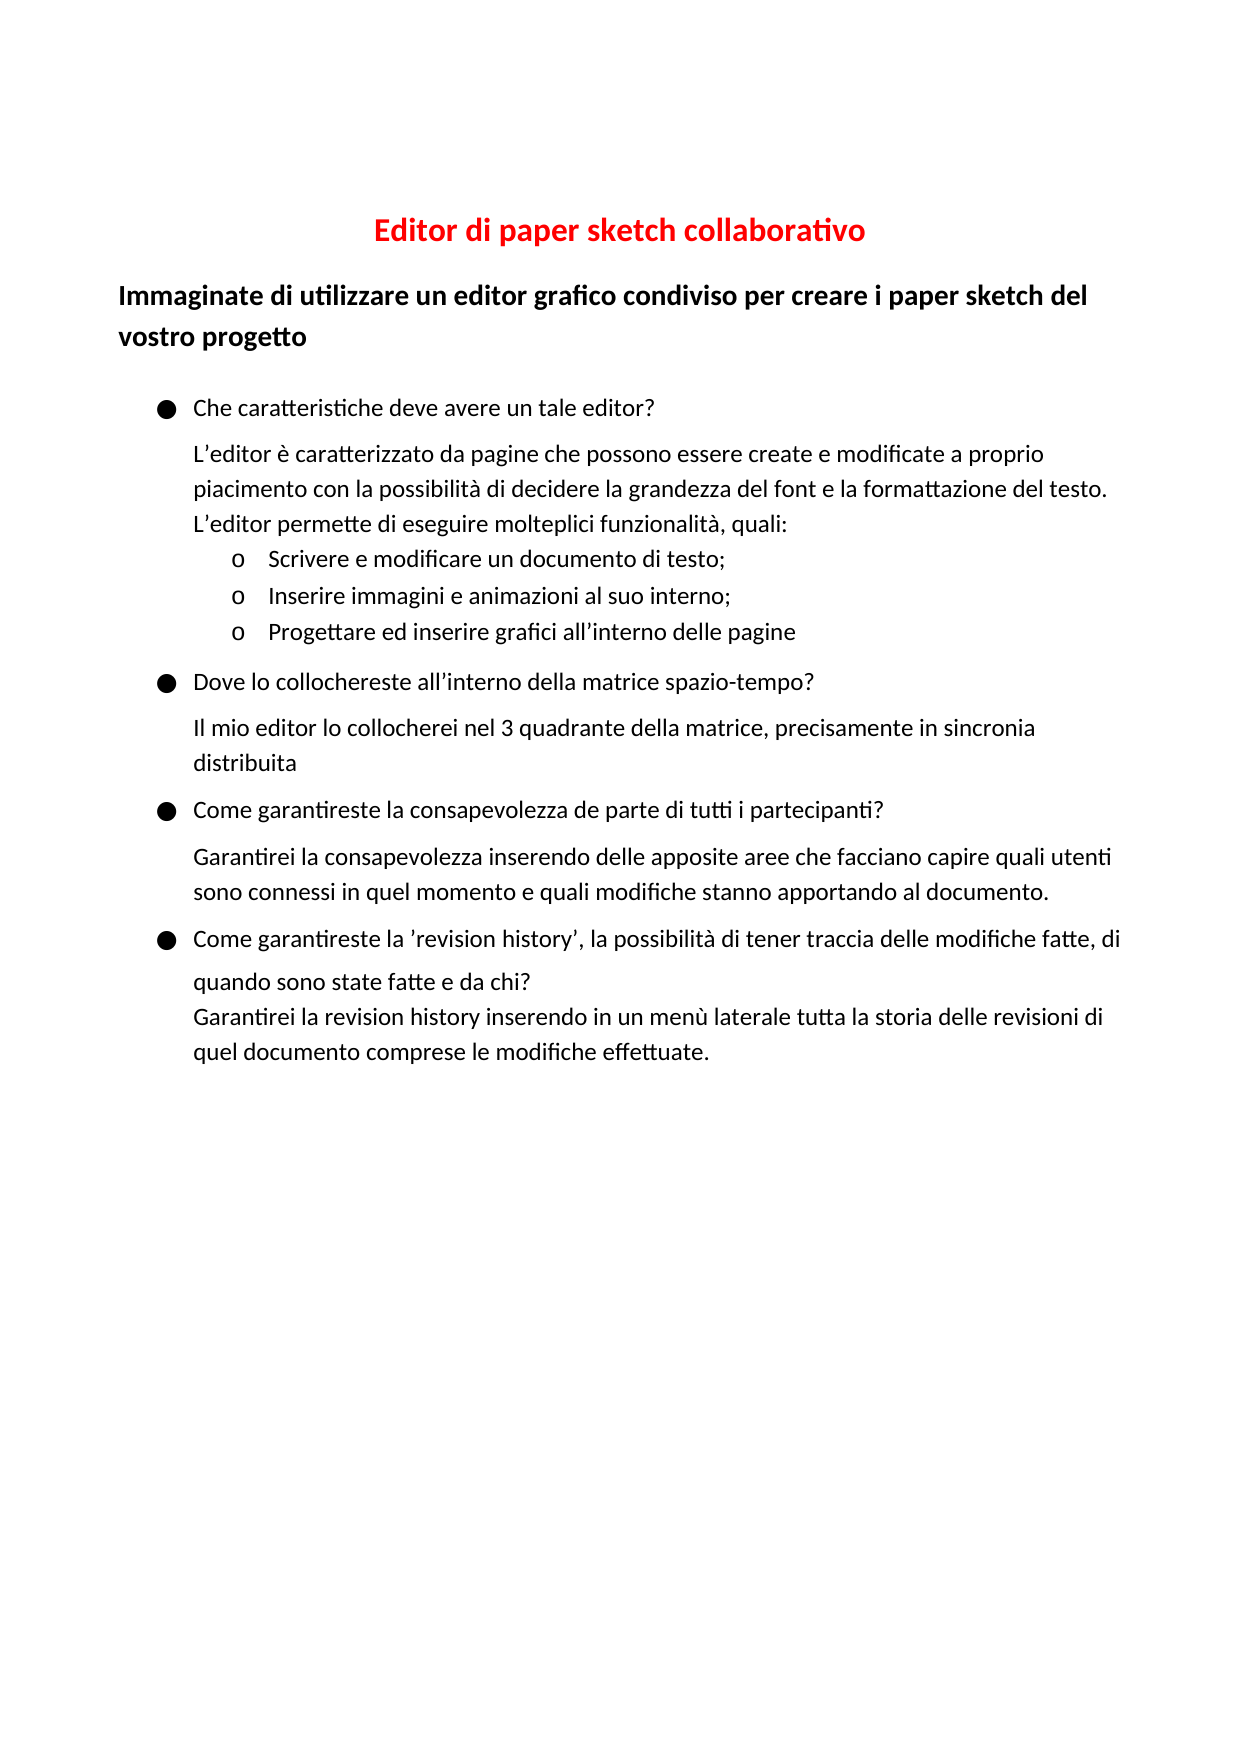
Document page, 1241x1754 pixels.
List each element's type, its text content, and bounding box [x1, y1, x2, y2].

text L’editor è caratterizzato da pagine che possono essere create e modificate a proprio piacimento con la possibilità di decidere la grandezza del font e la formattazione del testo. [193, 438, 1122, 504]
text Il mio editor lo collocherei nel 3 quadrante della matrice, precisamente in sincronia distribuita [193, 712, 1122, 777]
list Che caratteristiche deve avere un tale editor? [156, 380, 1122, 431]
list Scrivere e modificare un documento di testo; [231, 543, 1122, 575]
text Garantirei la revision history inserendo in un menù laterale tutta la storia delle revisioni di quel documento comprese le modifiche effettuate. [193, 1001, 1122, 1067]
text Immaginate di utilizzare un editor grafico condiviso per creare i paper sketch del vostro progetto [118, 277, 1122, 353]
list Come garantireste la ’revision history’, la possibilità di tener traccia delle modifiche fatte, di quando sono state fatte e da chi? [156, 911, 1122, 997]
list Come garantireste la consapevolezza de parte di tutti i partecipanti? [156, 782, 1122, 833]
text L’editor permette di eseguire molteplici funzionalità, quali: [193, 508, 1122, 539]
list Dove lo collochereste all’interno della matrice spazio-tempo? [156, 653, 1122, 704]
list Progettare ed inserire grafici all’interno delle pagine [231, 616, 1122, 648]
text Editor di paper sketch collaborativo [118, 209, 1122, 250]
text Garantirei la consapevolezza inserendo delle apposite aree che facciano capire quali utenti sono connessi in quel momento e quali modifiche stanno apportando al documento. [193, 841, 1122, 906]
list Inserire immagini e animazioni al suo interno; [231, 580, 1122, 612]
